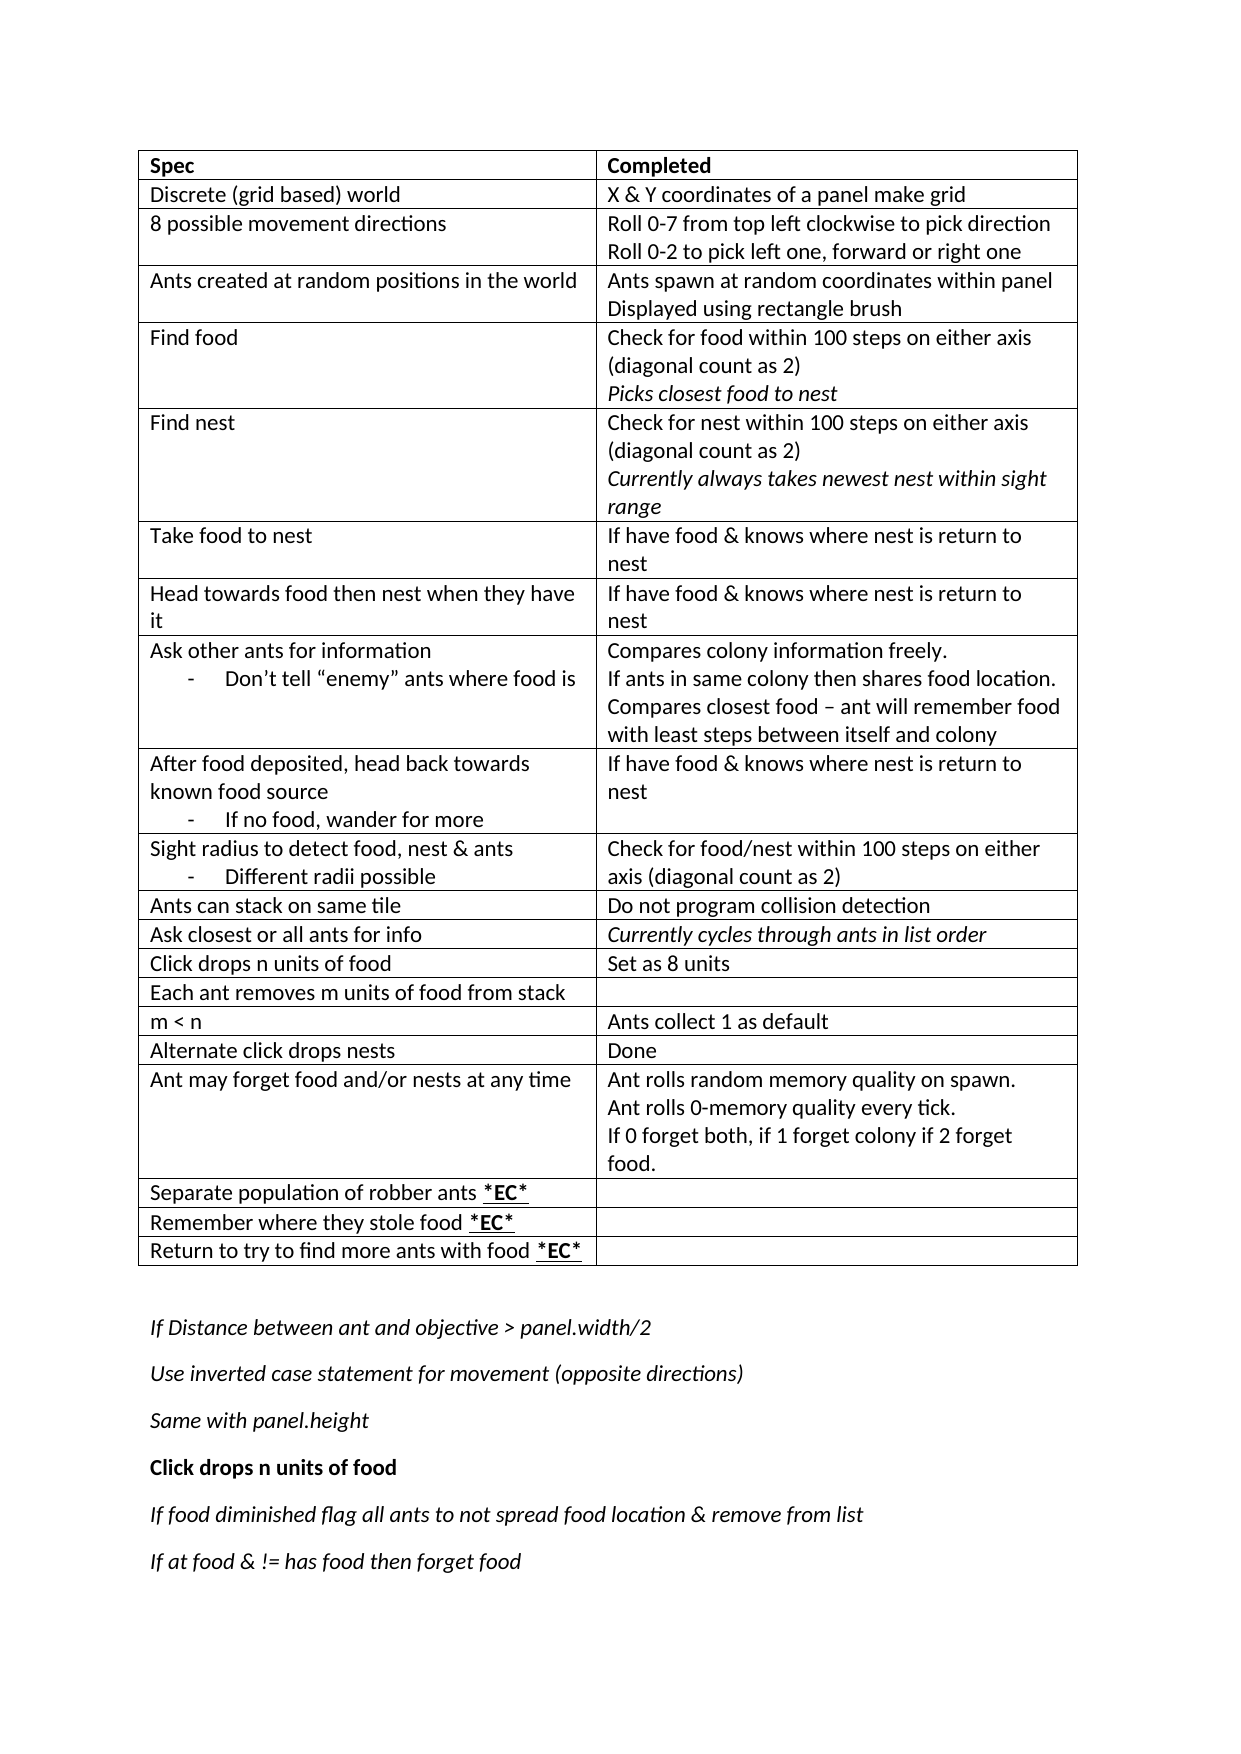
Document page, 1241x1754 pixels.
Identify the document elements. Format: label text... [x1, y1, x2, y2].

table_cell [597, 1237, 1077, 1265]
table_cell Check for nest within 100 steps on either axis (diagonal count as 2) Currently always takes newest nest within sight range [597, 409, 1077, 521]
table_cell Head towards food then nest when they have it [139, 579, 596, 635]
table_cell Do not program collision detection [597, 891, 1077, 919]
table_cell Ask other ants for information Don’t tell “enemy” ants where food is [139, 636, 596, 748]
table_cell If have food & knows where nest is return to nest [597, 749, 1077, 833]
table_cell Ask closest or all ants for info [139, 920, 596, 948]
table_header Completed [597, 151, 1077, 179]
text If Distance between ant and objective > panel.width/2 [150, 1313, 1090, 1341]
table_cell Ant rolls random memory quality on spawn. Ant rolls 0-memory quality every tick. If 0 forget both, if 1 forget colony if 2 forget food. [597, 1065, 1077, 1177]
table_cell X & Y coordinates of a panel make grid [597, 180, 1077, 208]
table_cell Each ant removes m units of food from stack [139, 978, 596, 1006]
table_cell Alternate click drops nests [139, 1036, 596, 1064]
table_cell Separate population of robber ants *EC* [139, 1179, 596, 1207]
table_cell Done [597, 1036, 1077, 1064]
table_cell If have food & knows where nest is return to nest [597, 579, 1077, 635]
table_cell If have food & knows where nest is return to nest [597, 522, 1077, 578]
text Use inverted case statement for movement (opposite directions) [150, 1359, 1090, 1387]
table_cell Find nest [139, 409, 596, 521]
table_cell Currently cycles through ants in list order [597, 920, 1077, 948]
table_cell Find food [139, 323, 596, 407]
text If at food & != has food then forget food [150, 1547, 1090, 1575]
table_cell Check for food/nest within 100 steps on either axis (diagonal count as 2) [597, 834, 1077, 890]
table_header Spec [139, 151, 596, 179]
table_cell Ants created at random positions in the world [139, 266, 596, 322]
table_cell Ants spawn at random coordinates within panel Displayed using rectangle brush [597, 266, 1077, 322]
table_cell Take food to nest [139, 522, 596, 578]
table_cell [597, 1179, 1077, 1207]
text If food diminished flag all ants to not spread food location & remove from list [150, 1500, 1090, 1528]
text Same with panel.height [150, 1406, 1090, 1434]
table_cell m < n [139, 1007, 596, 1035]
table_cell Set as 8 units [597, 949, 1077, 977]
table_cell 8 possible movement directions [139, 209, 596, 265]
table_cell Sight radius to detect food, nest & ants Different radii possible [139, 834, 596, 890]
table_cell Return to try to find more ants with food *EC* [139, 1237, 596, 1265]
table_cell [597, 978, 1077, 1006]
table_cell Click drops n units of food [139, 949, 596, 977]
table_cell Remember where they stole food *EC* [139, 1208, 596, 1236]
table_cell Ants collect 1 as default [597, 1007, 1077, 1035]
text Click drops n units of food [150, 1453, 1090, 1481]
table_cell After food deposited, head back towards known food source If no food, wander for more [139, 749, 596, 833]
table_cell Ant may forget food and/or nests at any time [139, 1065, 596, 1177]
table_cell [597, 1208, 1077, 1236]
table_cell Discrete (grid based) world [139, 180, 596, 208]
table_cell Check for food within 100 steps on either axis (diagonal count as 2) Picks closest food to nest [597, 323, 1077, 407]
table_cell Roll 0-7 from top left clockwise to pick direction Roll 0-2 to pick left one, forward or right one [597, 209, 1077, 265]
table_cell Compares colony information freely. If ants in same colony then shares food location. Compares closest food – ant will remember food with least steps between itself and colony [597, 636, 1077, 748]
table_cell Ants can stack on same tile [139, 891, 596, 919]
